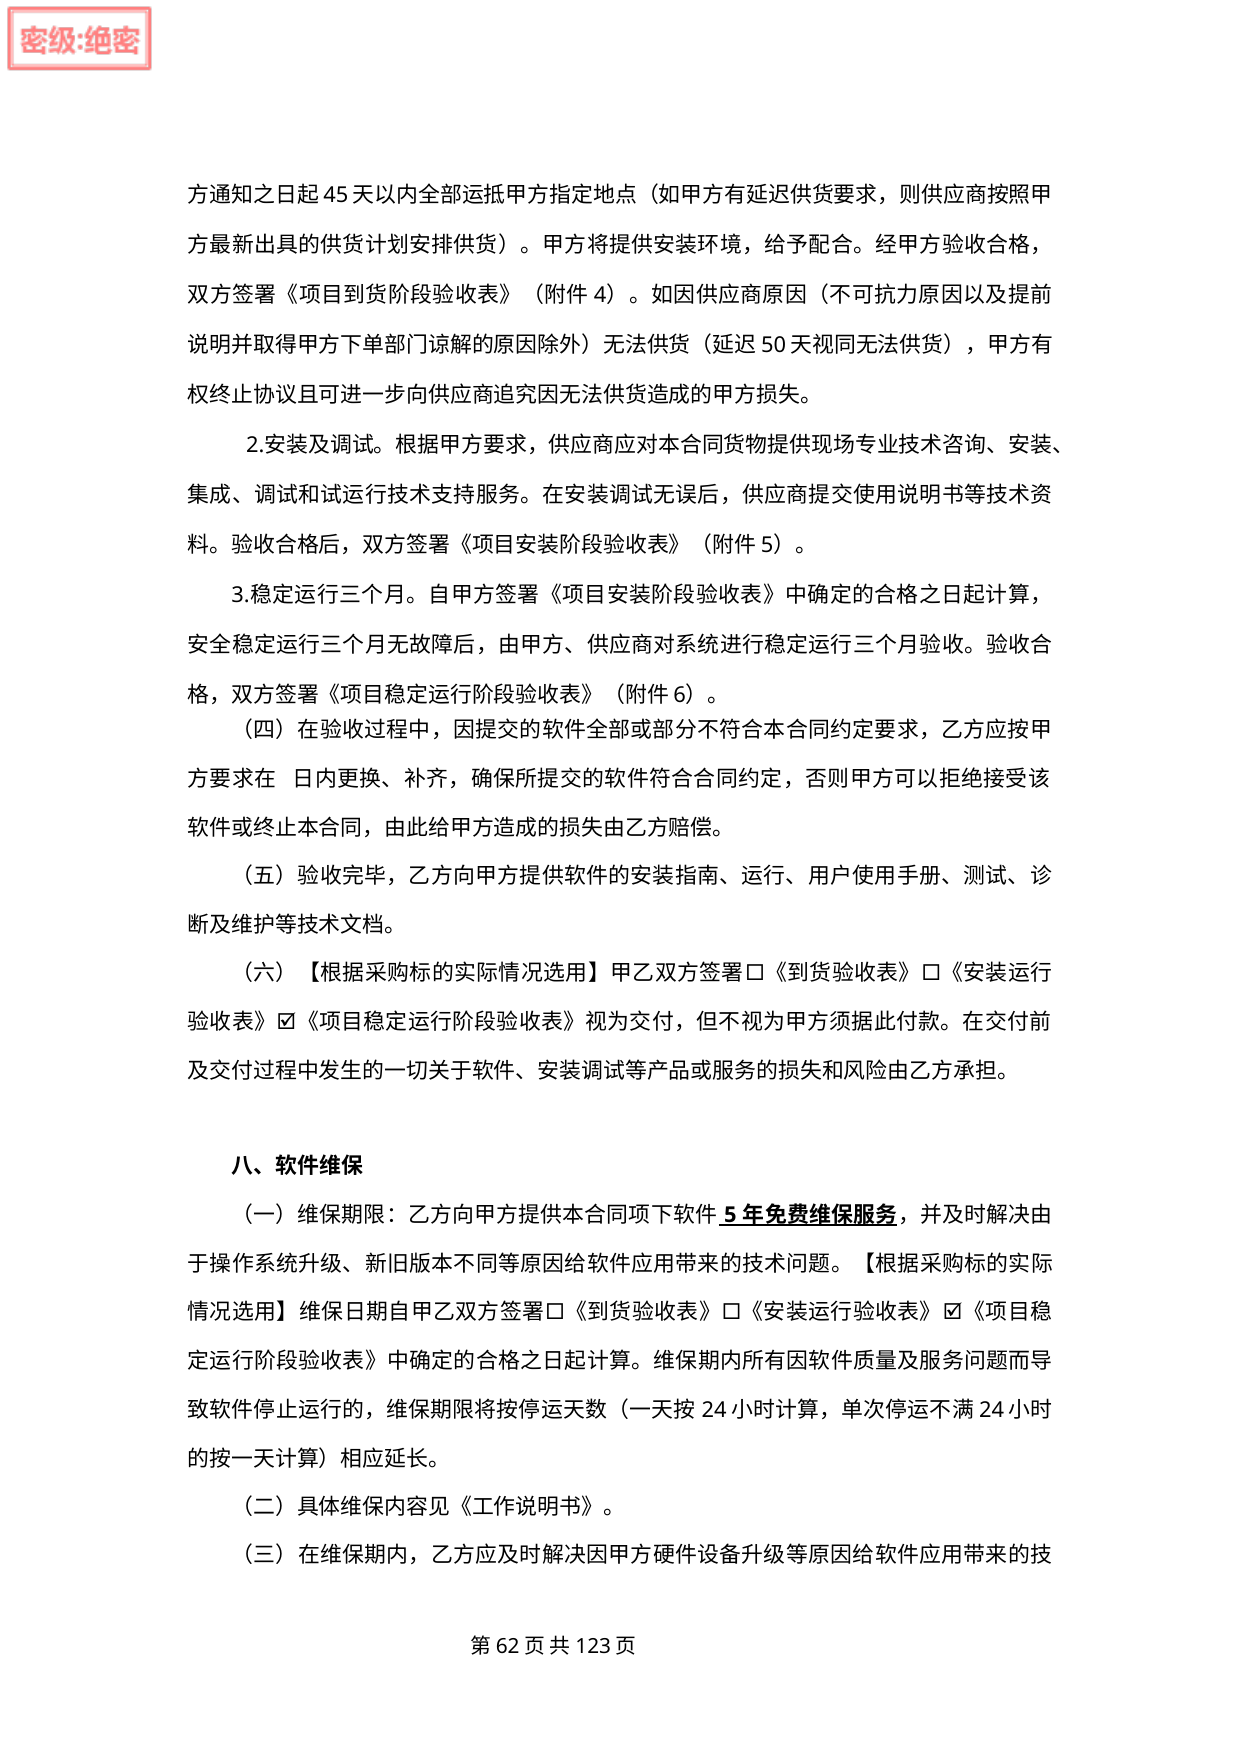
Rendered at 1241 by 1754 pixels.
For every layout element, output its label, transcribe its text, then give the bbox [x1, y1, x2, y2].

text 八、软件维保 [187, 1148, 1053, 1181]
text （六）【根据采购标的实际情况选用】甲乙双方签署《到货验收表》《安装运行验收表》《项目稳定运行阶段验收表》视为交付，但不视为甲方须据此付款。在交付前及交付过程中发生的一切关于软件、安装调试等产品或服务的损失和风险由乙方承担。 [187, 955, 1053, 1085]
text （二）具体维保内容见《工作说明书》。 [187, 1488, 1053, 1521]
text 2.安装及调试。根据甲方要求，供应商应对本合同货物提供现场专业技术咨询、安装、集成、调试和试运行技术支持服务。在安装调试无误后，供应商提交使用说明书等技术资料。验收合格后，双方签署《项目安装阶段验收表》（附件5）。 [187, 412, 1053, 562]
text （四）在验收过程中，因提交的软件全部或部分不符合本合同约定要求，乙方应按甲方要求在 日内更换、补齐，确保所提交的软件符合合同约定，否则甲方可以拒绝接受该软件或终止本合同，由此给甲方造成的损失由乙方赔偿。 [187, 712, 1053, 842]
text （五）验收完毕，乙方向甲方提供软件的安装指南、运行、用户使用手册、测试、诊断及维护等技术文档。 [187, 858, 1053, 939]
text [187, 1537, 1053, 1569]
text 3.稳定运行三个月。自甲方签署《项目安装阶段验收表》中确定的合格之日起计算，安全稳定运行三个月无故障后，由甲方、供应商对系统进行稳定运行三个月验收。验收合格，双方签署《项目稳定运行阶段验收表》（附件6）。 [187, 562, 1053, 712]
text （一）维保期限：乙方向甲方提供本合同项下软件 5 年免费维保服务，并及时解决由于操作系统升级、新旧版本不同等原因给软件应用带来的技术问题。【根据采购标的实际情况选用】维保日期自甲乙双方签署《到货验收表》《安装运行验收表》《项目稳定运行阶段验收表》中确定的合格之日起计算。维保期内所有因软件质量及服务问题而导致软件停止运行的，维保期限将按停运天数（一天按24小时计算，单次停运不满24小时的按一天计算）相应延长。 [187, 1196, 1053, 1473]
picture [0, 0, 161, 80]
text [187, 162, 1053, 412]
